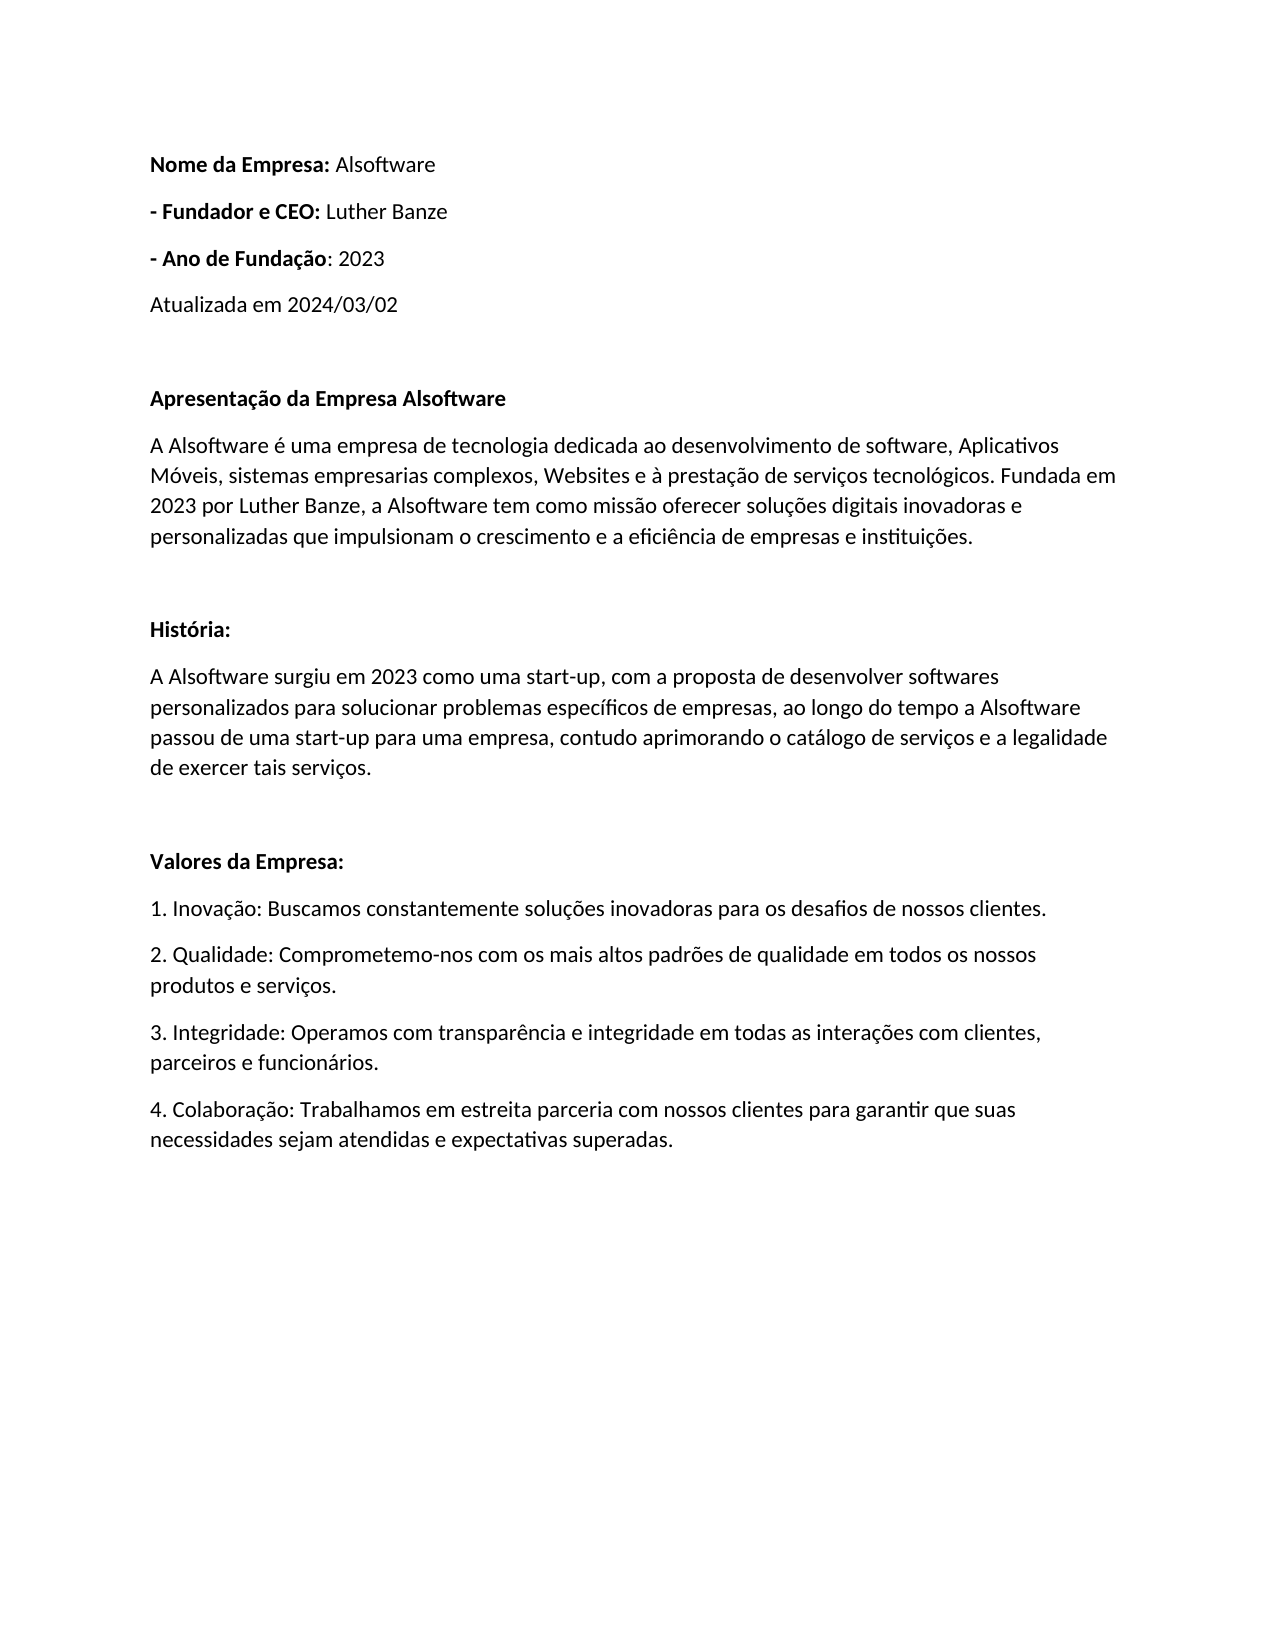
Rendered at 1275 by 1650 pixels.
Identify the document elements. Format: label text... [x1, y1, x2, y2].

text História: [150, 616, 1125, 644]
text Atualizada em 2024/03/02 [150, 291, 1125, 319]
text 4. Colaboração: Trabalhamos em estreita parceria com nossos clientes para garantir que suas necessidades sejam atendidas e expectativas superadas. [150, 1095, 1125, 1153]
text - Ano de Fundação: 2023 [150, 244, 1125, 272]
text 3. Integridade: Operamos com transparência e integridade em todas as interações com clientes, parceiros e funcionários. [150, 1018, 1125, 1076]
text Nome da Empresa: Alsoftware [150, 150, 1125, 178]
text Valores da Empresa: [150, 847, 1125, 875]
text 2. Qualidade: Comprometemo-nos com os mais altos padrões de qualidade em todos os nossos produtos e serviços. [150, 941, 1125, 999]
text A Alsoftware é uma empresa de tecnologia dedicada ao desenvolvimento de software, Aplicativos Móveis, sistemas empresarias complexos, Websites e à prestação de serviços tecnológicos. Fundada em 2023 por Luther Banze, a Alsoftware tem como missão oferecer soluções digitais inovadoras e personalizadas que impulsionam o crescimento e a eficiência de empresas e instituições. [150, 431, 1125, 550]
text 1. Inovação: Buscamos constantemente soluções inovadoras para os desafios de nossos clientes. [150, 894, 1125, 922]
text A Alsoftware surgiu em 2023 como uma start-up, com a proposta de desenvolver softwares personalizados para solucionar problemas específicos de empresas, ao longo do tempo a Alsoftware passou de uma start-up para uma empresa, contudo aprimorando o catálogo de serviços e a legalidade de exercer tais serviços. [150, 662, 1125, 781]
text Apresentação da Empresa Alsoftware [150, 384, 1125, 412]
text - Fundador e CEO: Luther Banze [150, 197, 1125, 225]
